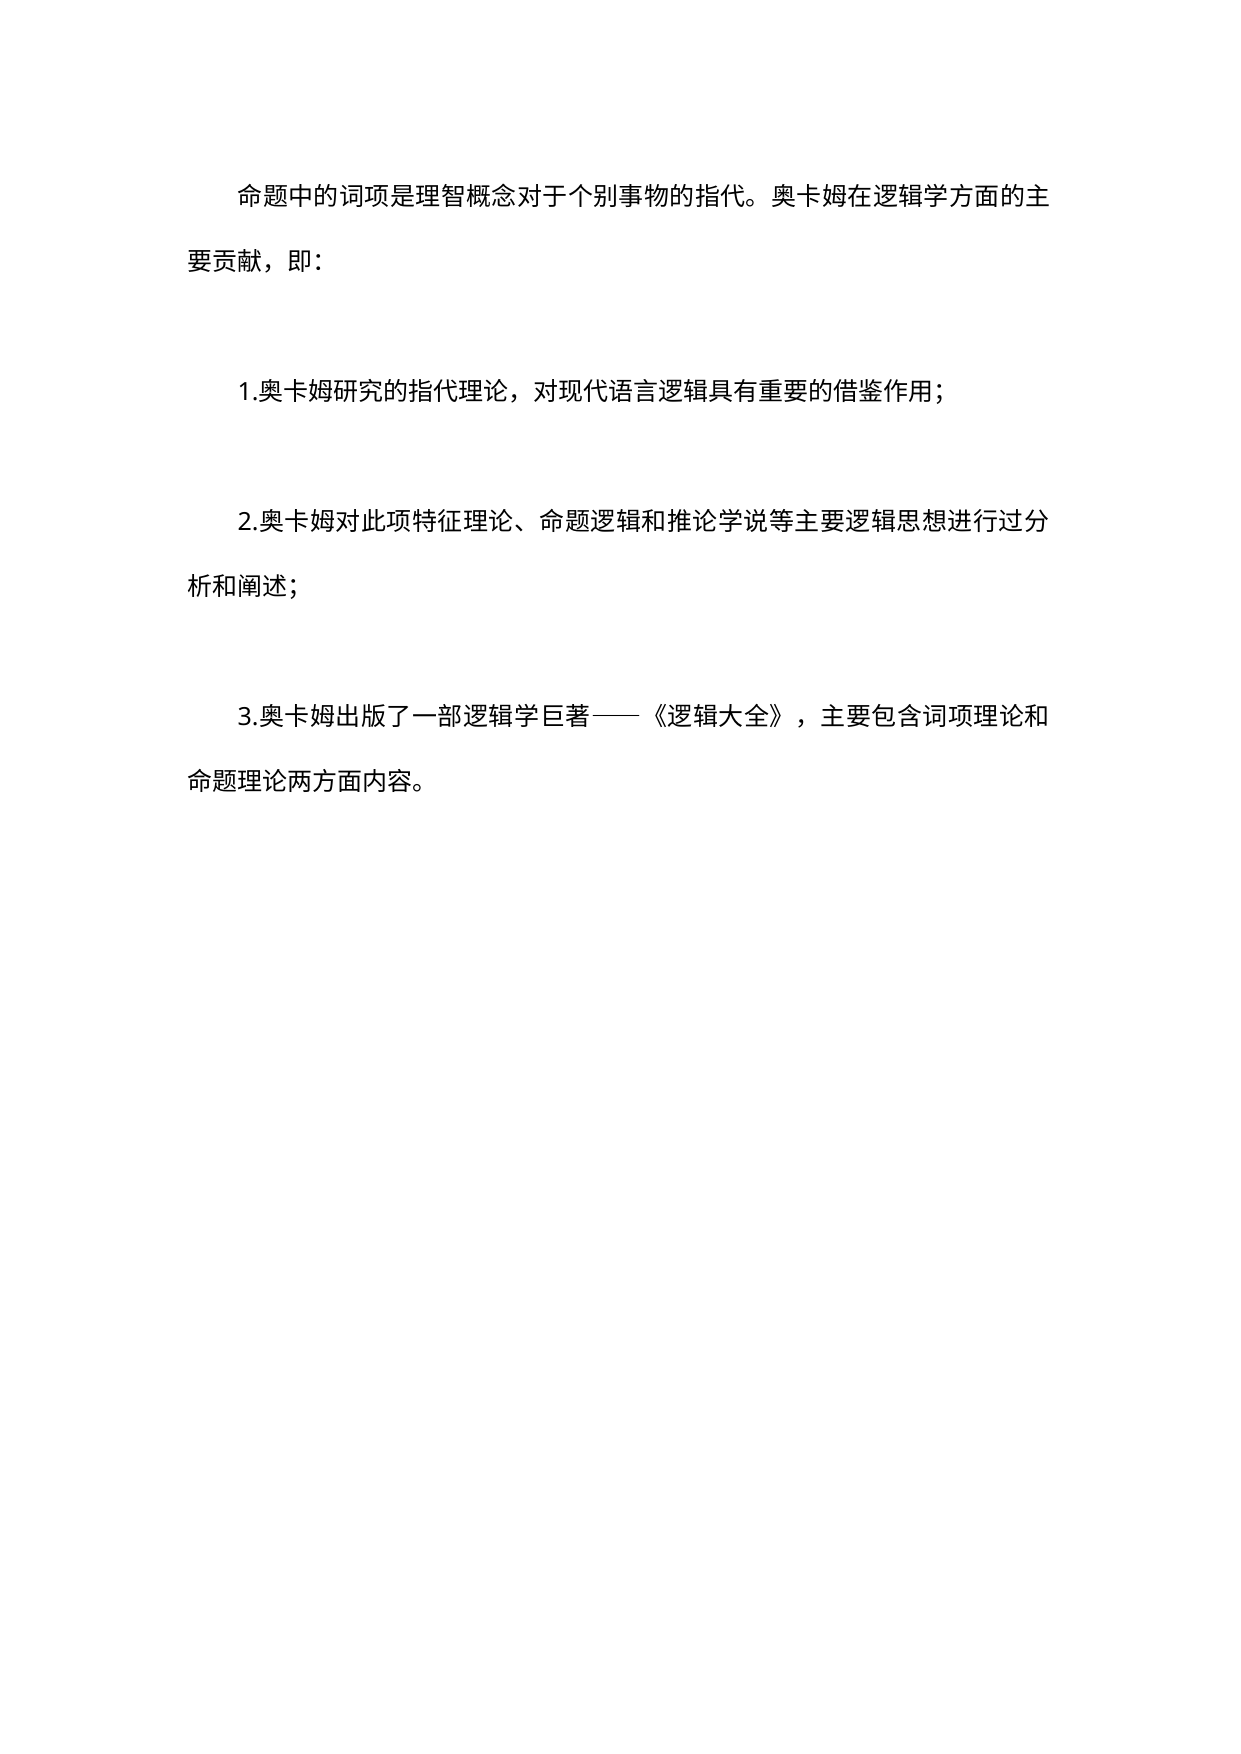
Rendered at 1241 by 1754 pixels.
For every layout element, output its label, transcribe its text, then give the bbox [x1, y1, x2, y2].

text 2.奥卡姆对此项特征理论、命题逻辑和推论学说等主要逻辑思想进行过分析和阐述； [187, 487, 1053, 617]
text 3.奥卡姆出版了一部逻辑学巨著——《逻辑大全》，主要包含词项理论和命题理论两方面内容。 [187, 682, 1053, 812]
text 命题中的词项是理智概念对于个别事物的指代。奥卡姆在逻辑学方面的主要贡献，即： [187, 162, 1053, 292]
text 1.奥卡姆研究的指代理论，对现代语言逻辑具有重要的借鉴作用； [187, 357, 1053, 422]
